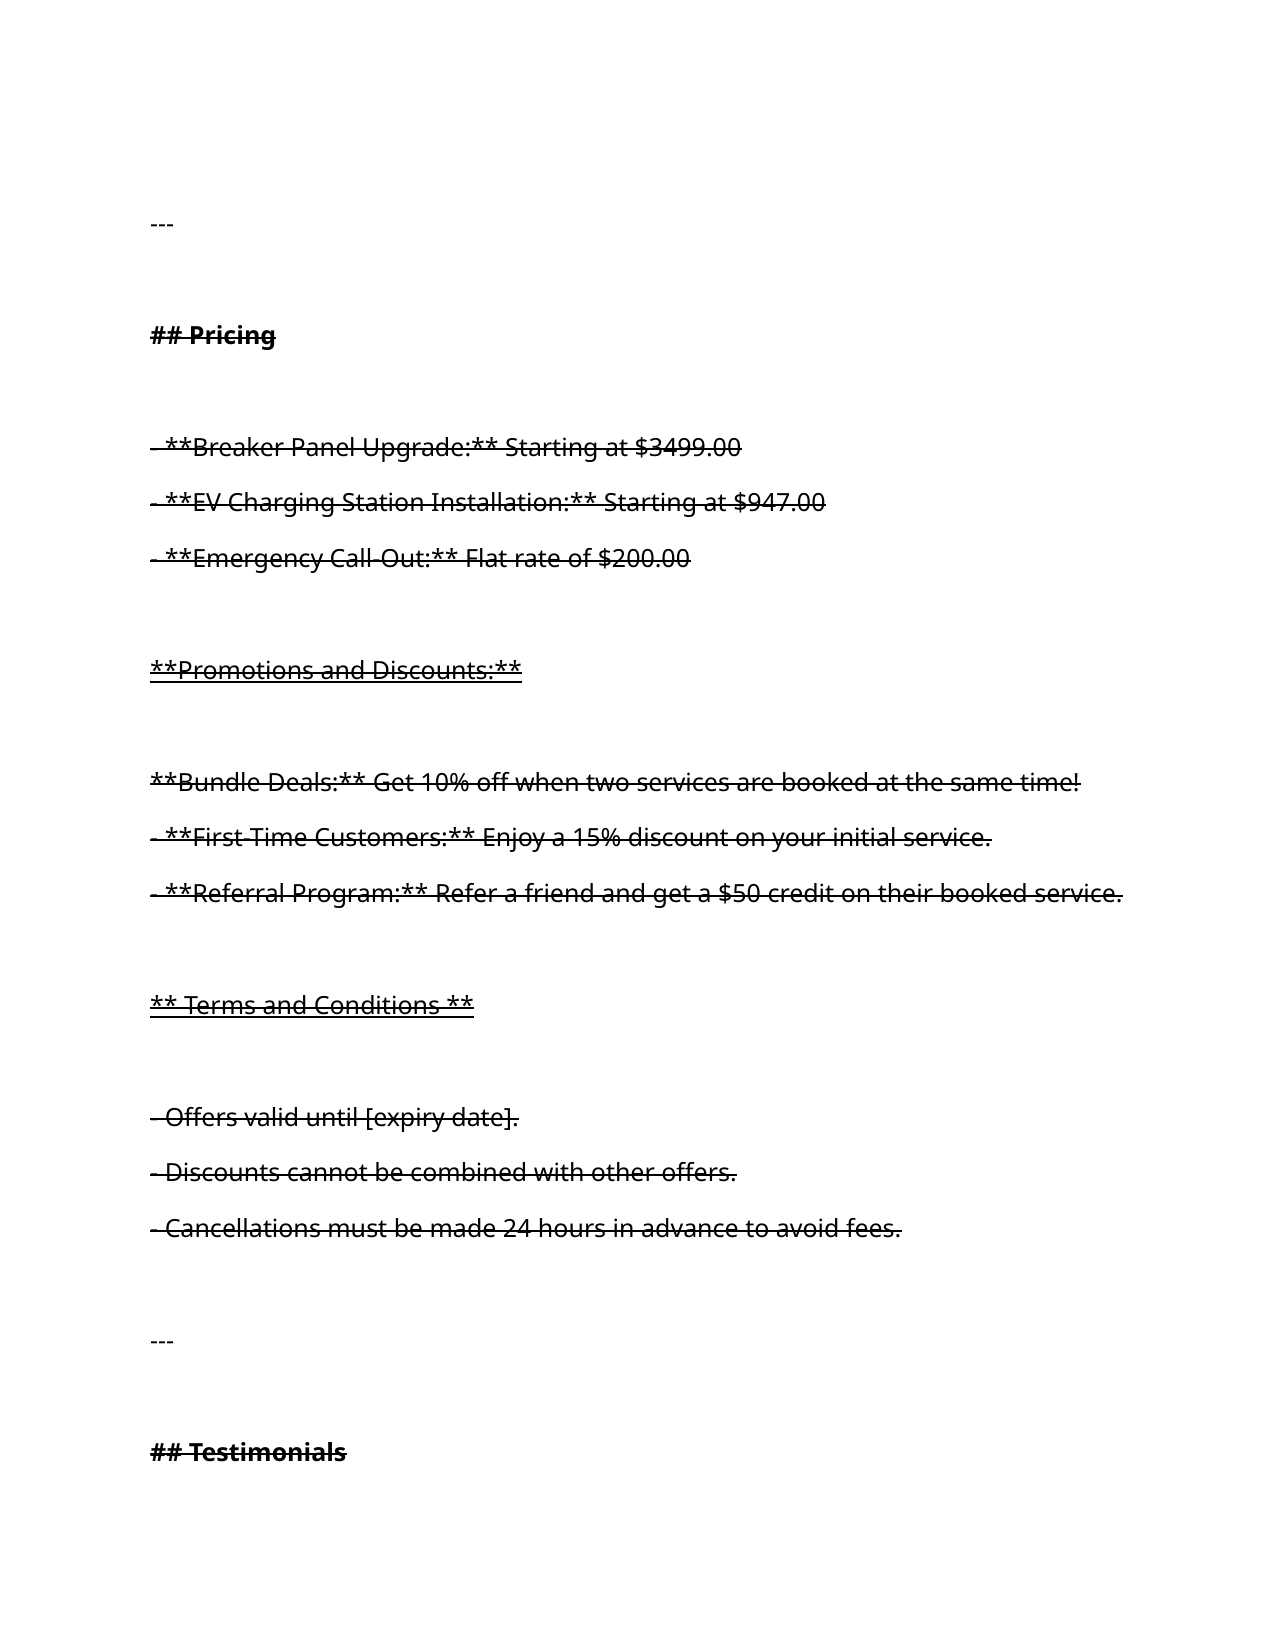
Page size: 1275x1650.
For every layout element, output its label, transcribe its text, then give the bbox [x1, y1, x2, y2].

text - **Breaker Panel Upgrade:** Starting at $3499.00 [150, 429, 1125, 463]
text - **Emergency Call-Out:** Flat rate of $200.00 [150, 541, 1125, 575]
text - Cancellations must be made 24 hours in advance to avoid fees. [150, 1211, 1125, 1245]
text - **Referral Program:** Refer a friend and get a $50 credit on their booked service. [150, 876, 1125, 910]
text - Discounts cannot be combined with other offers. [150, 1155, 1125, 1189]
text **Bundle Deals:** Get 10% off when two services are booked at the same time! [150, 764, 1125, 798]
text --- [150, 1322, 1125, 1357]
text - **First-Time Customers:** Enjoy a 15% discount on your initial service. [150, 820, 1125, 854]
text ## Testimonials [150, 1434, 1125, 1468]
text - **EV Charging Station Installation:** Starting at $947.00 [150, 485, 1125, 519]
text ** Terms and Conditions ** [150, 987, 1125, 1022]
text --- [150, 206, 1125, 240]
text **Promotions and Discounts:** [150, 652, 1125, 687]
text - Offers valid until [expiry date]. [150, 1099, 1125, 1133]
text ## Pricing [150, 317, 1125, 352]
